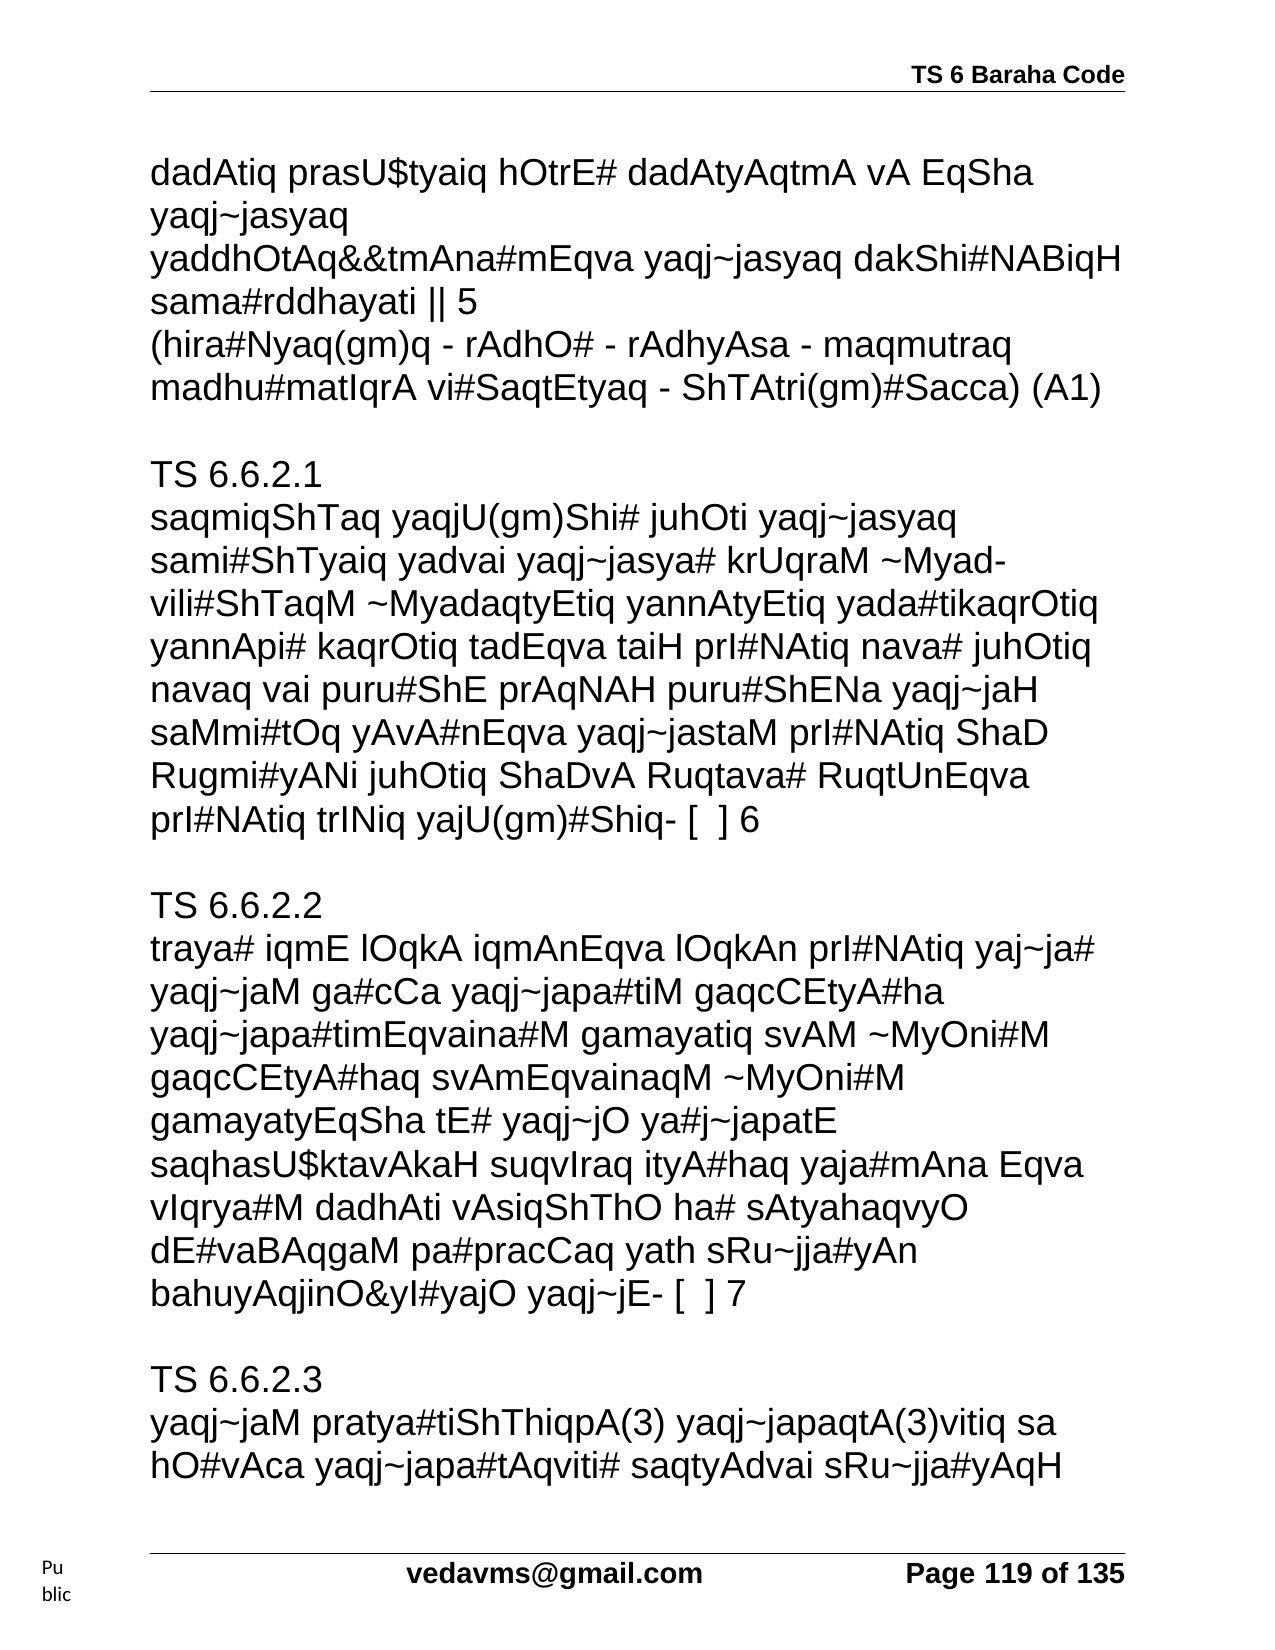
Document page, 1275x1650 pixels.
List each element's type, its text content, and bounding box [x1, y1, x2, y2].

text TS 6.6.2.2 [150, 883, 1125, 926]
text yaddhOtAq&&tmAna#mEqva yaqj~jasyaq dakShi#NABiqH sama#rddhayati || 5 [150, 236, 1125, 322]
text TS 6.6.2.3 [150, 1357, 1125, 1401]
text traya# iqmE lOqkA iqmAnEqva lOqkAn prI#NAtiq yaj~ja# yaqj~jaM ga#cCa yaqj~japa#tiM gaqcCEtyA#ha yaqj~japa#timEqvaina#M gamayatiq svAM ~MyOni#M gaqcCEtyA#haq svAmEqvainaqM ~MyOni#M gamayatyEqSha tE# yaqj~jO ya#j~japatE saqhasU$ktavAkaH suqvIraq ityA#haq yaja#mAna Eqva vIqrya#M dadhAti vAsiqShThO ha# sAtyahaqvyO dE#vaBAqgaM pa#pracCaq yath sRu~jja#yAn bahuyAqjinO&yI#yajO yaqj~jE- [ ] 7 [150, 926, 1125, 1314]
text saqmiqShTaq yaqjU(gm)Shi# juhOti yaqj~jasyaq sami#ShTyaiq yadvai yaqj~jasya# krUqraM ~Myad-vili#ShTaqM ~MyadaqtyEtiq yannAtyEtiq yada#tikaqrOtiq yannApi# kaqrOtiq tadEqva taiH prI#NAtiq nava# juhOtiq navaq vai puru#ShE prAqNAH puru#ShENa yaqj~jaH saMmi#tOq yAvA#nEqva yaqj~jastaM prI#NAtiq ShaD Rugmi#yANi juhOtiq ShaDvA Ruqtava# RuqtUnEqva prI#NAtiq trINiq yajU(gm)#Shiq- [ ] 6 [150, 495, 1125, 840]
text TS 6.6.2.1 [150, 452, 1125, 495]
text (hira#Nyaq(gm)q - rAdhO# - rAdhyAsa - maqmutraq madhu#matIqrA vi#SaqtEtyaq - ShTAtri(gm)#Sacca) (A1) [150, 322, 1125, 409]
